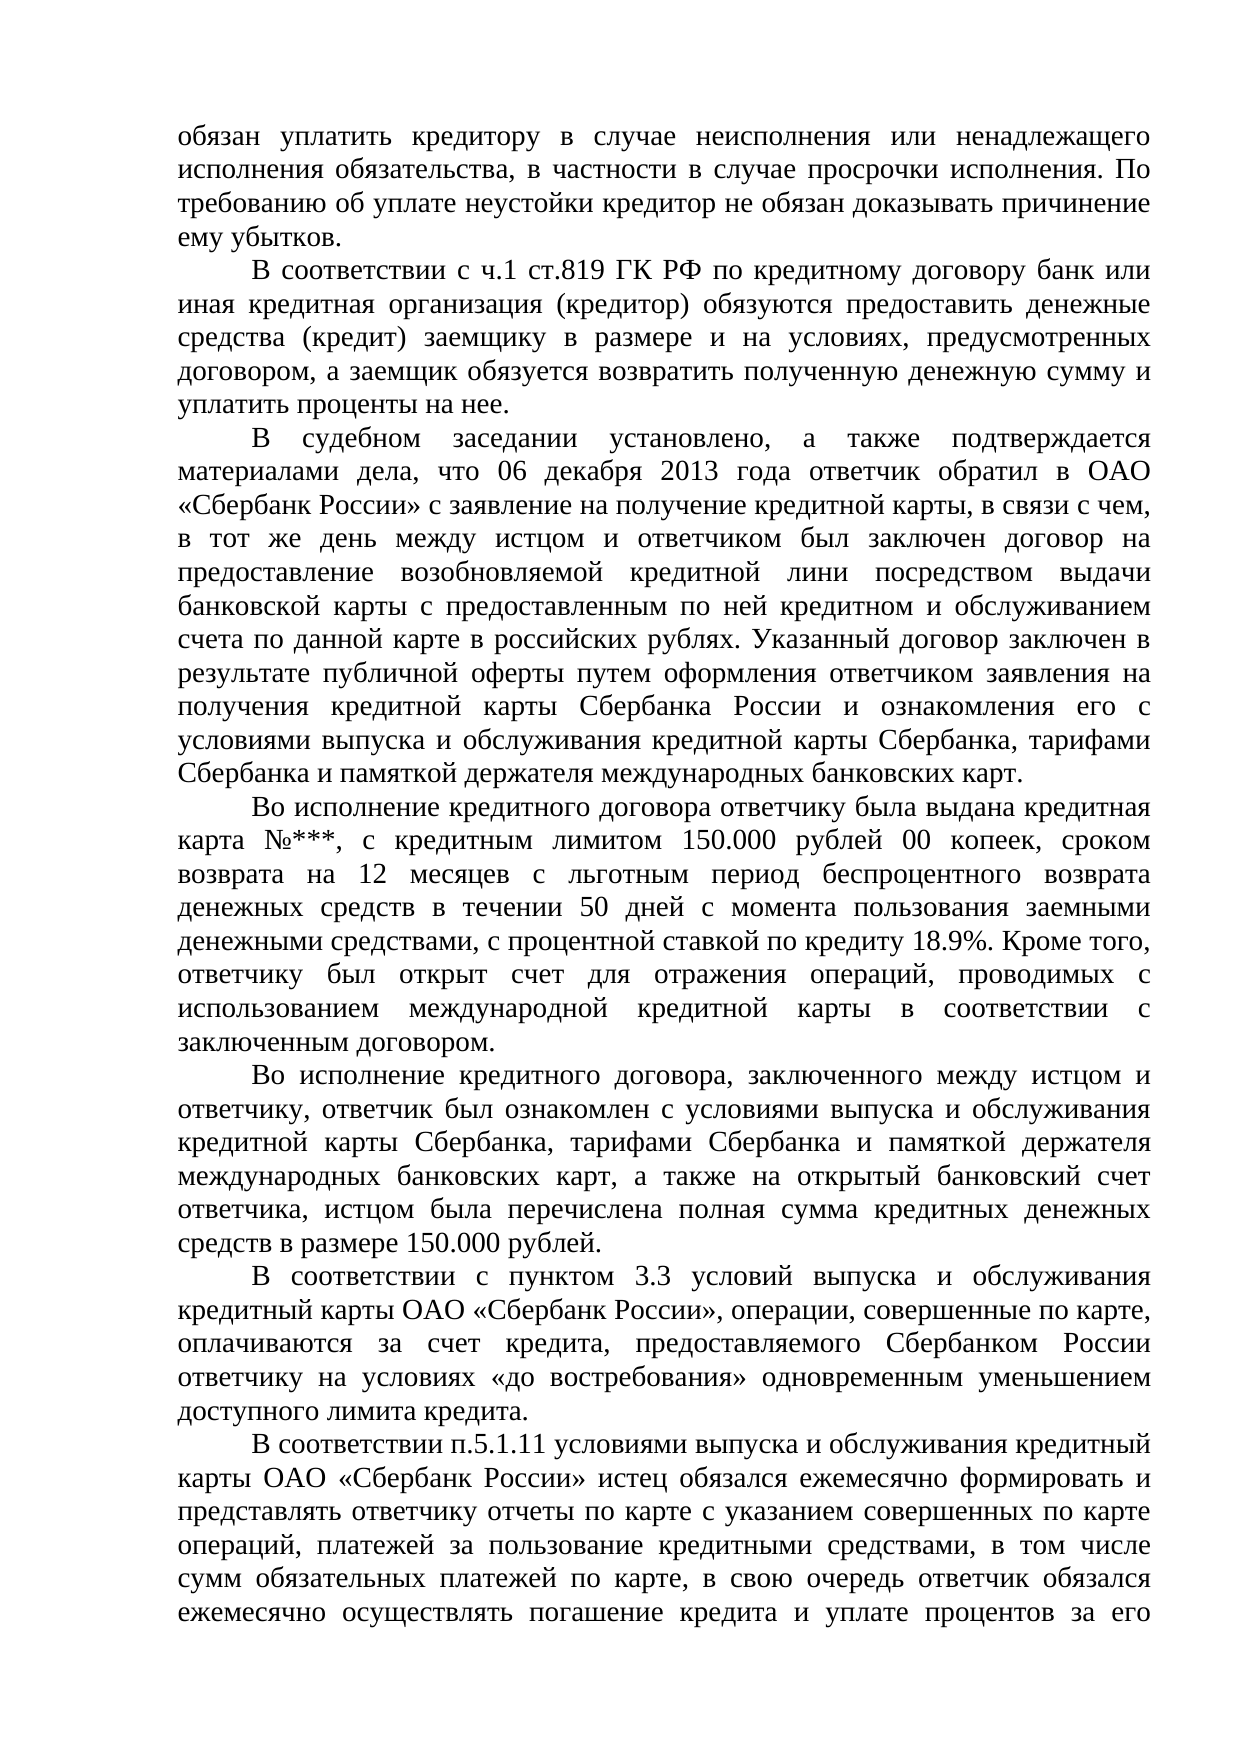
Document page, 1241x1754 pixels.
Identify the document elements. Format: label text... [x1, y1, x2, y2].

text В соответствии с ч.1 ст.819 ГК РФ по кредитному договору банк или иная кредитная организация (кредитор) обязуются предоставить денежные средства (кредит) заемщику в размере и на условиях, предусмотренных договором, а заемщик обязуется возвратить полученную денежную сумму и уплатить проценты на нее. [177, 252, 1152, 420]
text Во исполнение кредитного договора ответчику была выдана кредитная карта №***, с кредитным лимитом 150.000 рублей 00 копеек, сроком возврата на 12 месяцев с льготным период беспроцентного возврата денежных средств в течении 50 дней с момента пользования заемными денежными средствами, с процентной ставкой по кредиту 18.9%. Кроме того, ответчику был открыт счет для отражения операций, проводимых с использованием международной кредитной карты в соответствии с заключенным договором. [177, 789, 1152, 1057]
text В соответствии с пунктом 3.3 условий выпуска и обслуживания кредитный карты ОАО «Сбербанк России», операции, совершенные по карте, оплачиваются за счет кредита, предоставляемого Сбербанком России ответчику на условиях «до востребования» одновременным уменьшением доступного лимита кредита. [177, 1258, 1152, 1426]
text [177, 1426, 1152, 1627]
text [177, 118, 1152, 252]
text В судебном заседании установлено, а также подтверждается материалами дела, что 06 декабря 2013 года ответчик обратил в ОАО «Сбербанк России» с заявление на получение кредитной карты, в связи с чем, в тот же день между истцом и ответчиком был заключен договор на предоставление возобновляемой кредитной лини посредством выдачи банковской карты с предоставленным по ней кредитном и обслуживанием счета по данной карте в российских рублях. Указанный договор заключен в результате публичной оферты путем оформления ответчиком заявления на получения кредитной карты Сбербанка России и ознакомления его с условиями выпуска и обслуживания кредитной карты Сбербанка, тарифами Сбербанка и памяткой держателя международных банковских карт. [177, 420, 1152, 789]
text Во исполнение кредитного договора, заключенного между истцом и ответчику, ответчик был ознакомлен с условиями выпуска и обслуживания кредитной карты Сбербанка, тарифами Сбербанка и памяткой держателя международных банковских карт, а также на открытый банковский счет ответчика, истцом была перечислена полная сумма кредитных денежных средств в размере 150.000 рублей. [177, 1057, 1152, 1258]
